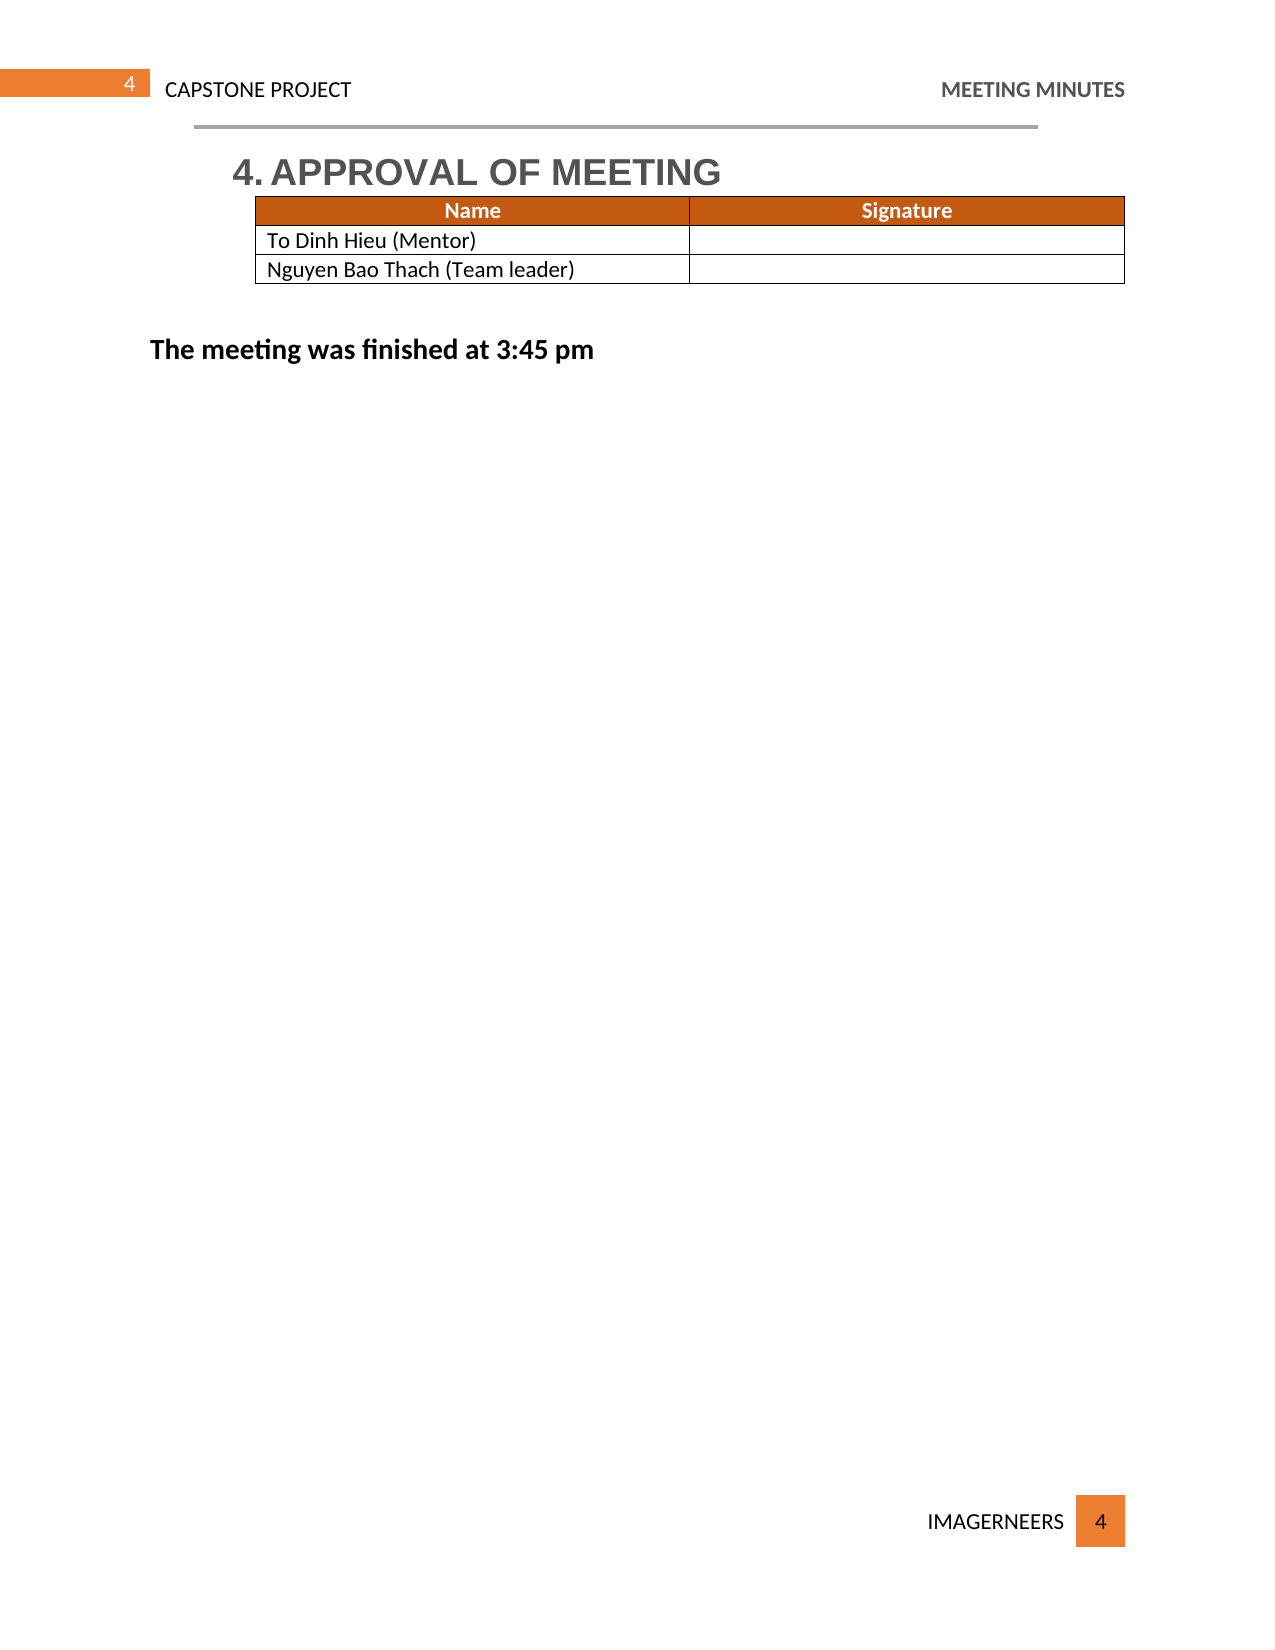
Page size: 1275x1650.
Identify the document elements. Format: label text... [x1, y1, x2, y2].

text The meeting was finished at 3:45 pm [150, 331, 1125, 366]
subtitle APPROVAL OF MEETING [232, 150, 1125, 193]
table_header Name [256, 197, 689, 225]
table_cell [690, 255, 1124, 283]
table_cell [690, 226, 1124, 254]
table_cell To Dinh Hieu (Mentor) [256, 226, 689, 254]
table_header Signature [690, 197, 1124, 225]
table_cell Nguyen Bao Thach (Team leader) [256, 255, 689, 283]
